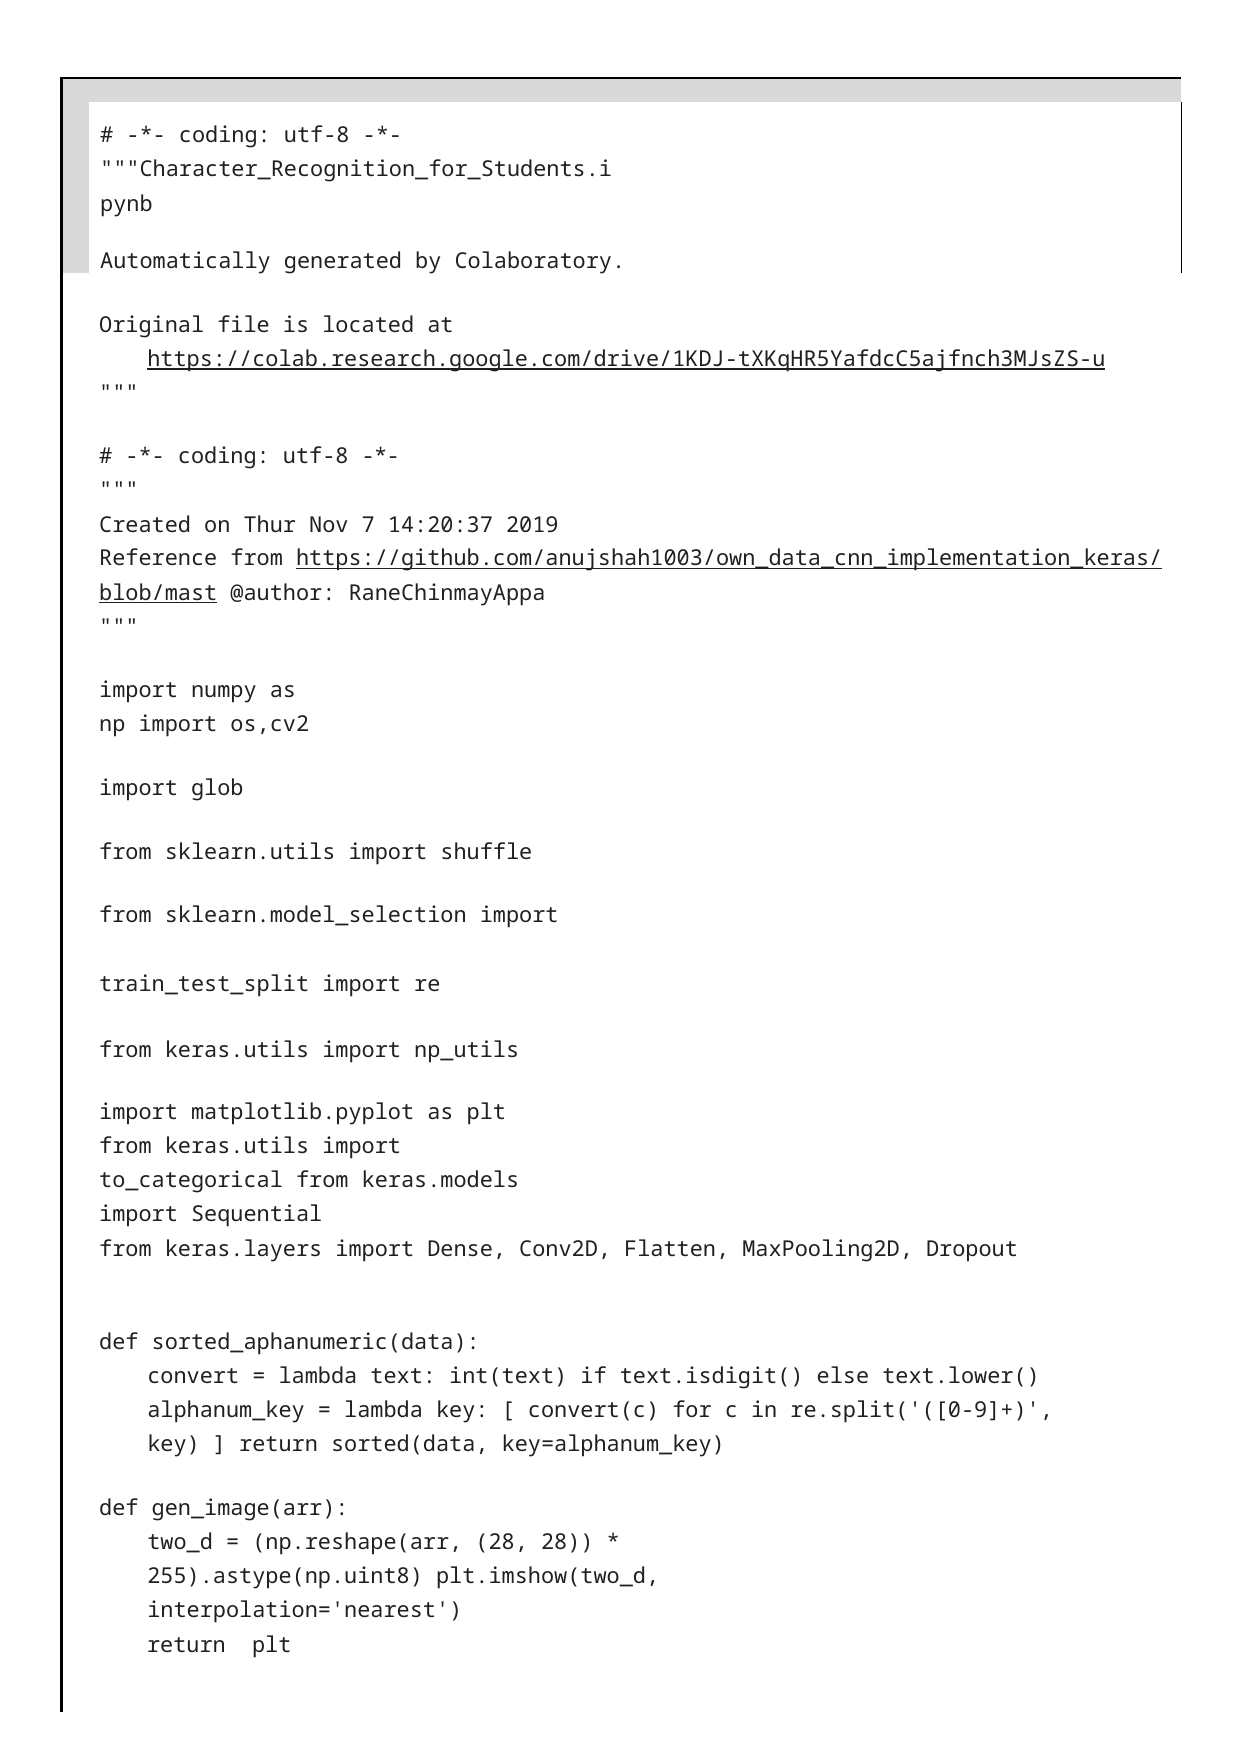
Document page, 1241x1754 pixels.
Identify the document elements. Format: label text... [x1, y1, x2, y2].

table_cell # -*- coding: utf-8 -*- """Character_Recognition_for_Students.ipynb Automatically generated by Colaboratory. [89, 102, 1181, 273]
table_header [63, 79, 1181, 102]
table_cell [63, 102, 89, 273]
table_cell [63, 273, 1181, 1712]
